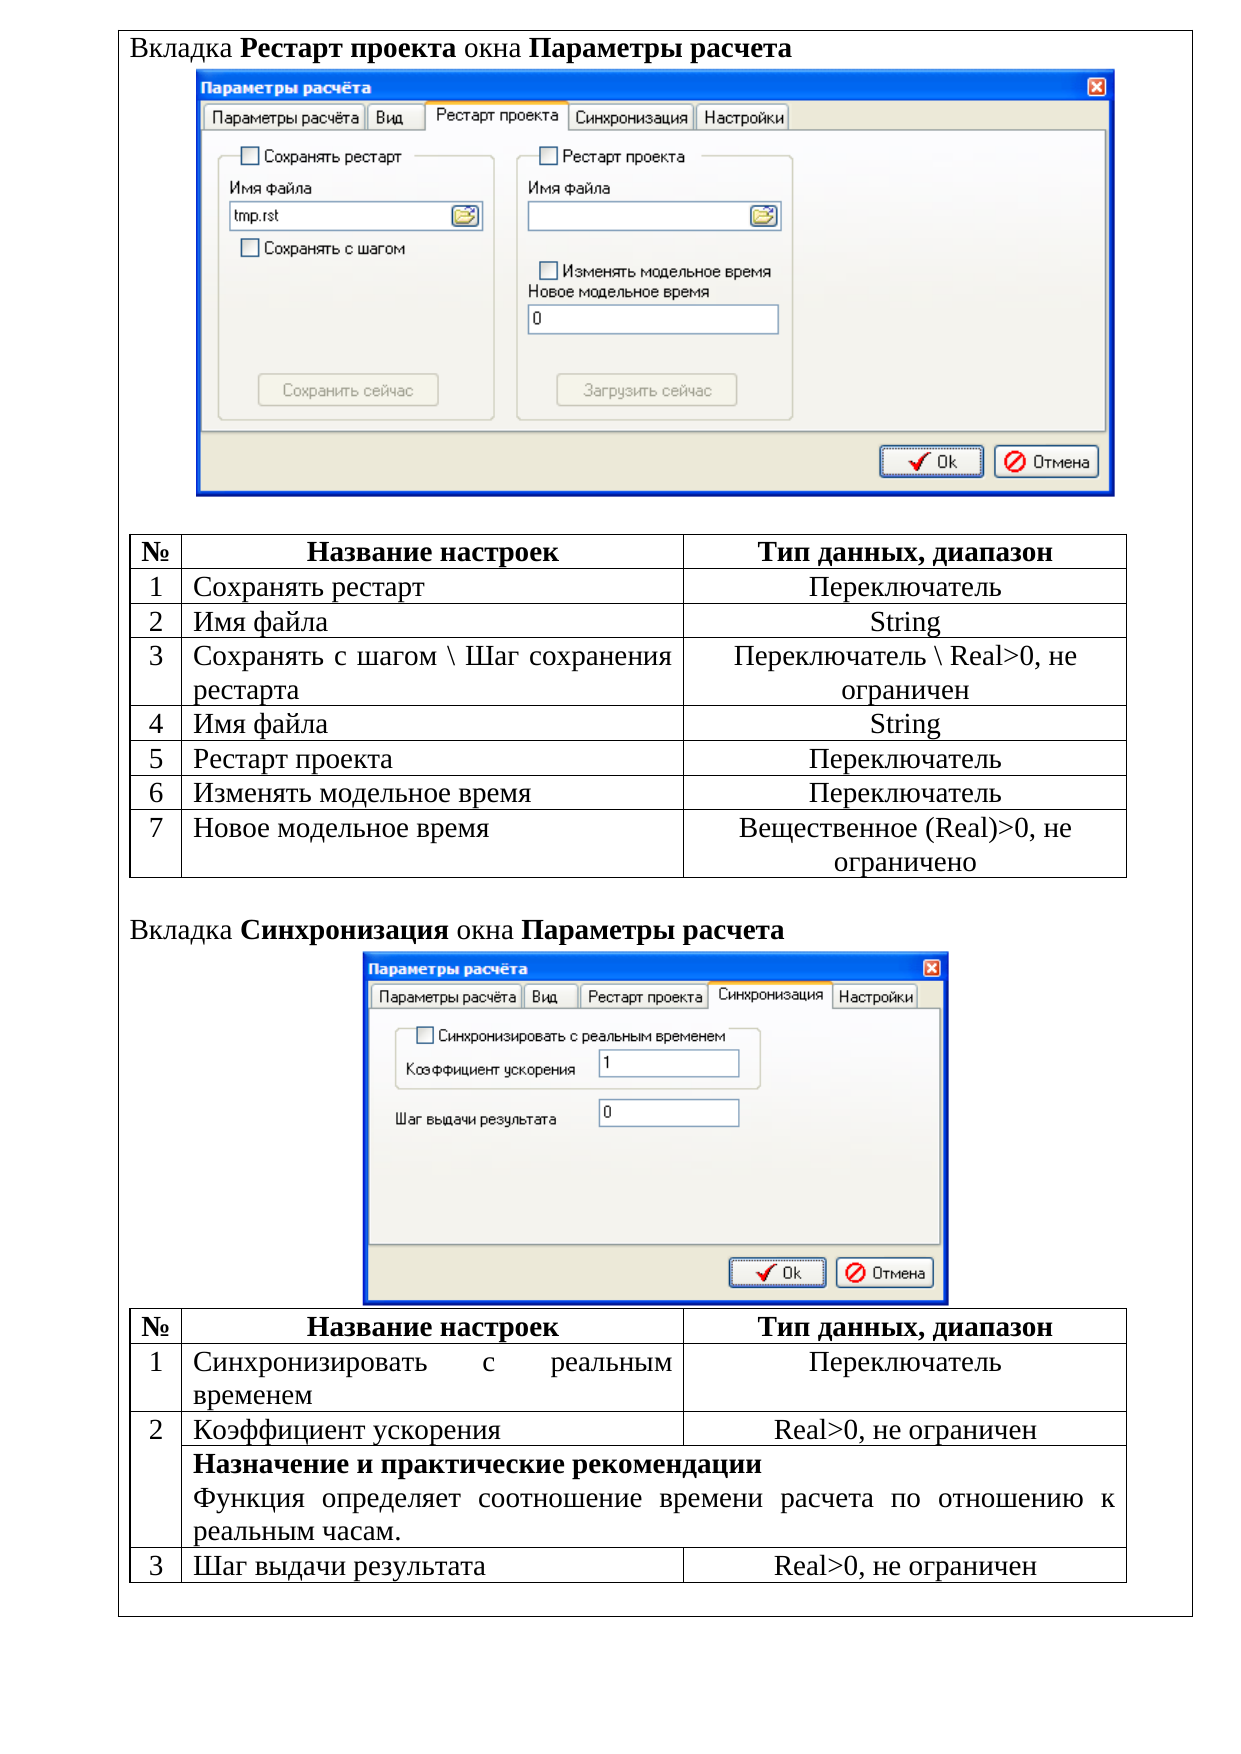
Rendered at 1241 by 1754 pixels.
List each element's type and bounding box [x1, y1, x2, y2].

picture [196, 64, 1115, 500]
table_cell [119, 31, 1192, 1616]
picture [360, 945, 950, 1308]
